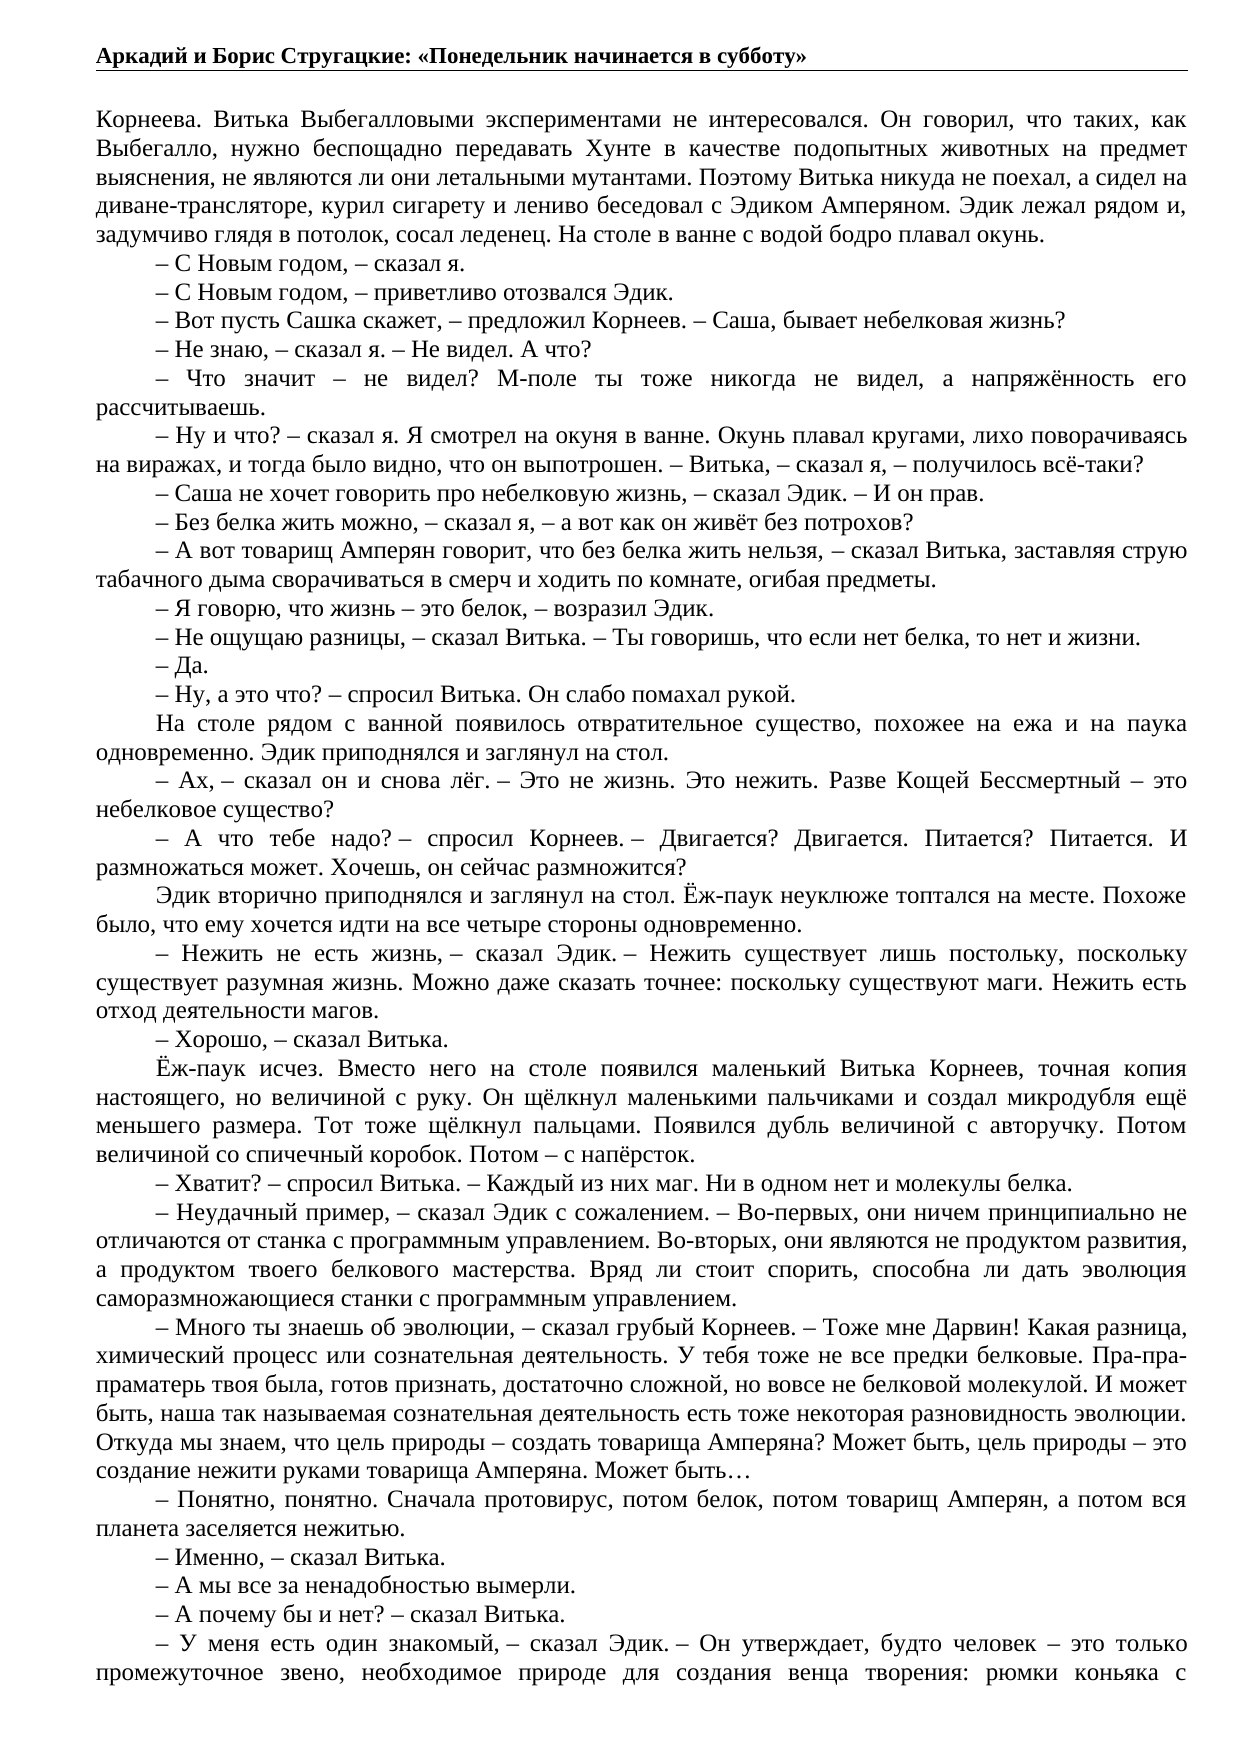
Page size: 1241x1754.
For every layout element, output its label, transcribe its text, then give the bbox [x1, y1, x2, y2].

text – Да. [96, 650, 1188, 679]
text – Неудачный пример, – сказал Эдик с сожалением. – Во-первых, они ничем принципиально не отличаются от станка с программным управлением. Во-вторых, они являются не продуктом развития, а продуктом твоего белкового мастерства. Вряд ли стоит спорить, способна ли дать эволюция саморазмножающиеся станки с программным управлением. [96, 1197, 1188, 1312]
text – Что значит – не видел? М-поле ты тоже никогда не видел, а напряжённость его рассчитываешь. [96, 363, 1188, 420]
text – Ах, – сказал он и снова лёг. – Это не жизнь. Это нежить. Разве Кощей Бессмертный – это небелковое существо? [96, 765, 1188, 823]
text – А мы все за ненадобностью вымерли. [96, 1570, 1188, 1599]
text – Без белка жить можно, – сказал я, – а вот как он живёт без потрохов? [96, 507, 1188, 535]
text – Не ощущаю разницы, – сказал Витька. – Ты говоришь, что если нет белка, то нет и жизни. [96, 622, 1188, 650]
text – А вот товарищ Амперян говорит, что без белка жить нельзя, – сказал Витька, заставляя струю табачного дыма сворачиваться в смерч и ходить по комнате, огибая предметы. [96, 535, 1188, 593]
text На столе рядом с ванной появилось отвратительное существо, похожее на ежа и на паука одновременно. Эдик приподнялся и заглянул на стол. [96, 708, 1188, 765]
text – Ну и что? – сказал я. Я смотрел на окуня в ванне. Окунь плавал кругами, лихо поворачиваясь на виражах, и тогда было видно, что он выпотрошен. – Витька, – сказал я, – получилось всё-таки? [96, 420, 1188, 478]
text – Нежить не есть жизнь, – сказал Эдик. – Нежить существует лишь постольку, поскольку существует разумная жизнь. Можно даже сказать точнее: поскольку существуют маги. Нежить есть отход деятельности магов. [96, 938, 1188, 1024]
text – Ну, а это что? – спросил Витька. Он слабо помахал рукой. [96, 679, 1188, 708]
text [96, 104, 1188, 248]
text – Хватит? – спросил Витька. – Каждый из них маг. Ни в одном нет и молекулы белка. [96, 1168, 1188, 1197]
text – Хорошо, – сказал Витька. [96, 1024, 1188, 1053]
text – А почему бы и нет? – сказал Витька. [96, 1599, 1188, 1628]
text – А что тебе надо? – спросил Корнеев. – Двигается? Двигается. Питается? Питается. И размножаться может. Хочешь, он сейчас размножится? [96, 823, 1188, 880]
text – Много ты знаешь об эволюции, – сказал грубый Корнеев. – Тоже мне Дарвин! Какая разница, химический процесс или сознательная деятельность. У тебя тоже не все предки белковые. Пра-пра-праматерь твоя была, готов признать, достаточно сложной, но вовсе не белковой молекулой. И может быть, наша так называемая сознательная деятельность есть тоже некоторая разновидность эволюции. Откуда мы знаем, что цель природы – создать товарища Амперяна? Может быть, цель природы – это создание нежити руками товарища Амперяна. Может быть… [96, 1312, 1188, 1484]
text – Вот пусть Сашка скажет, – предложил Корнеев. – Саша, бывает небелковая жизнь? [96, 305, 1188, 334]
text – С Новым годом, – сказал я. [96, 248, 1188, 277]
text – Именно, – сказал Витька. [96, 1542, 1188, 1570]
text – Я говорю, что жизнь – это белок, – возразил Эдик. [96, 593, 1188, 622]
text – Саша не хочет говорить про небелковую жизнь, – сказал Эдик. – И он прав. [96, 478, 1188, 507]
text Ёж-паук исчез. Вместо него на столе появился маленький Витька Корнеев, точная копия настоящего, но величиной с руку. Он щёлкнул маленькими пальчиками и создал микродубля ещё меньшего размера. Тот тоже щёлкнул пальцами. Появился дубль величиной с авторучку. Потом величиной со спичечный коробок. Потом – с напёрсток. [96, 1053, 1188, 1168]
text – Понятно, понятно. Сначала протовирус, потом белок, потом товарищ Амперян, а потом вся планета заселяется нежитью. [96, 1484, 1188, 1542]
text – Не знаю, – сказал я. – Не видел. А что? [96, 334, 1188, 363]
text – С Новым годом, – приветливо отозвался Эдик. [96, 277, 1188, 305]
text Эдик вторично приподнялся и заглянул на стол. Ёж-паук неуклюже топтался на месте. Похоже было, что ему хочется идти на все четыре стороны одновременно. [96, 880, 1188, 938]
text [96, 1628, 1188, 1685]
